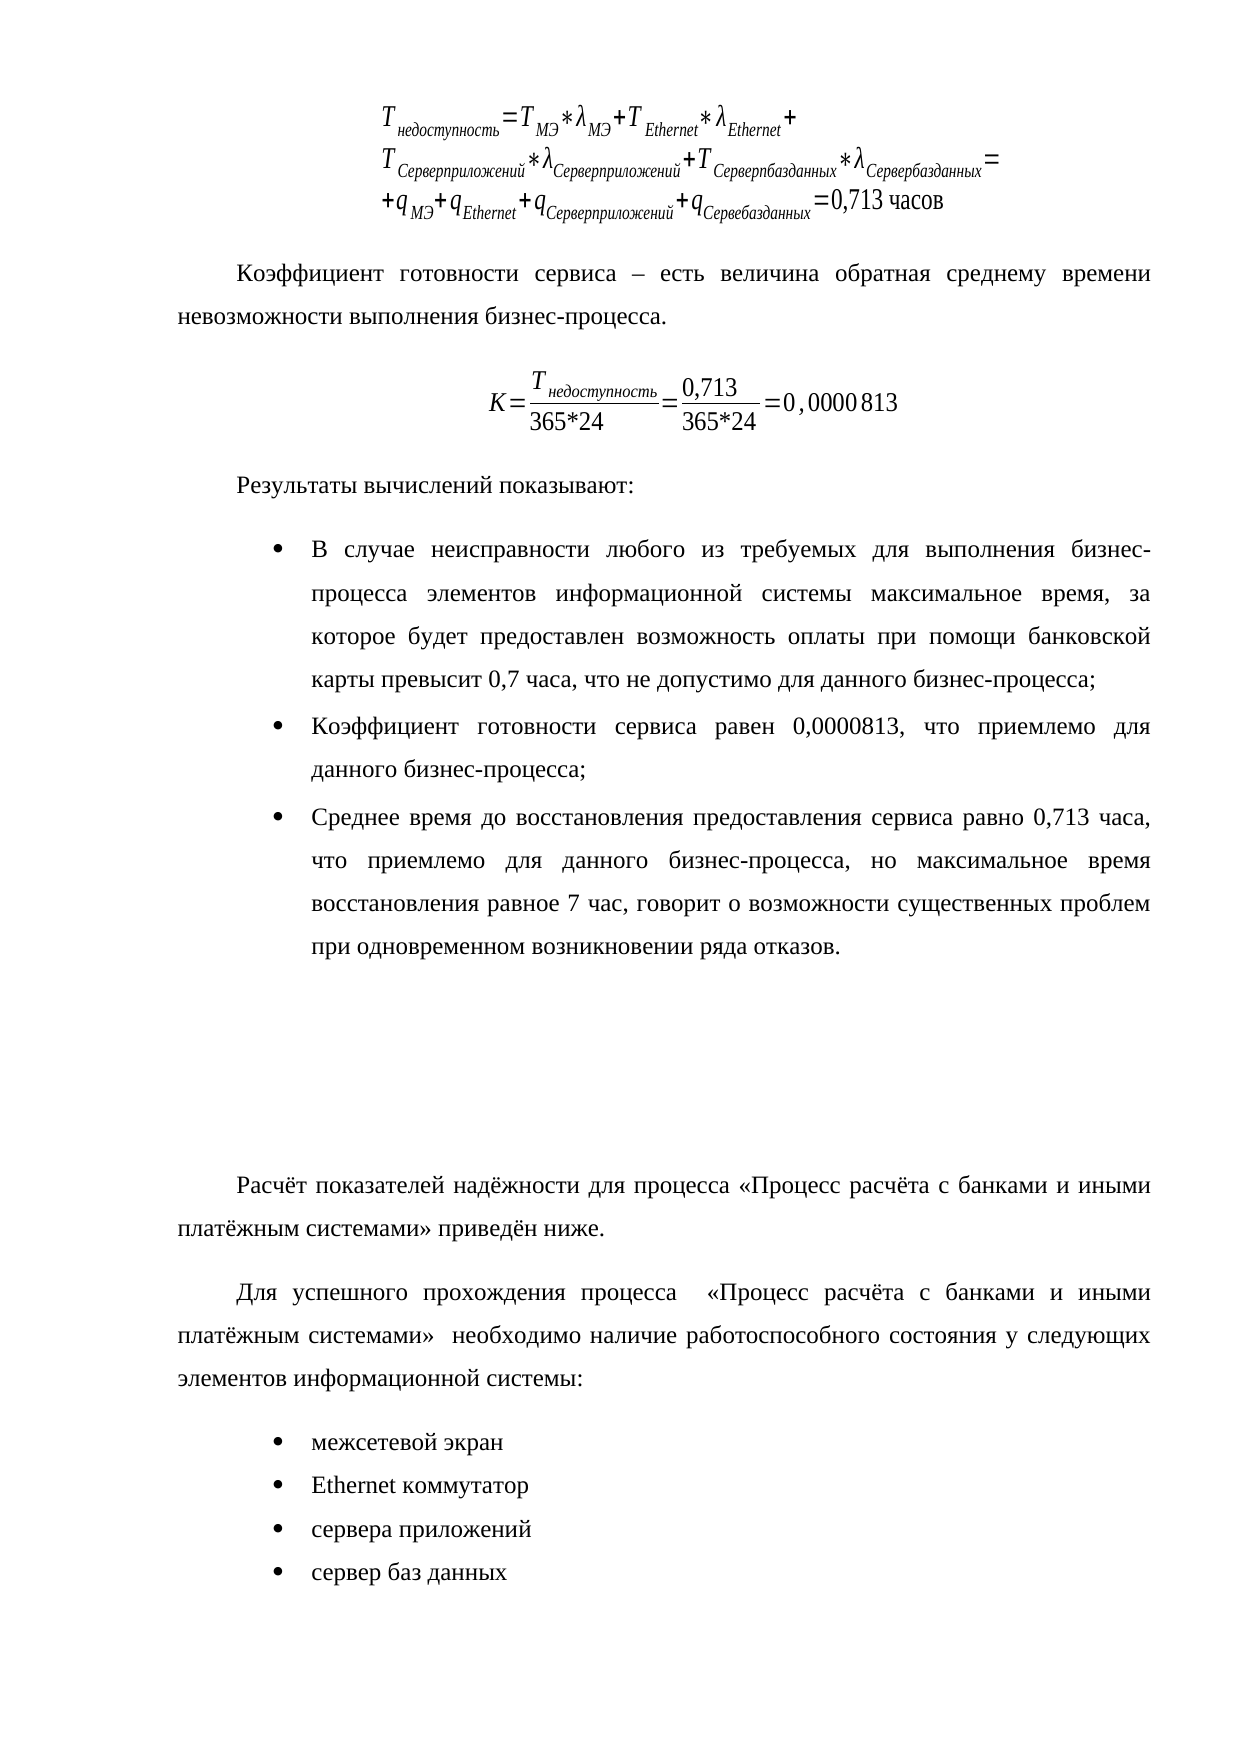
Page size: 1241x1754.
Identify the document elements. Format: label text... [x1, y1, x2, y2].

list Коэффициент готовности сервиса равен 0,0000813, что приемлемо для данного бизнес-процесса; [274, 711, 1152, 783]
list Ethernet коммутатор [274, 1471, 1152, 1499]
list Среднее время до восстановления предоставления сервиса равно 0,713 часа, что приемлемо для данного бизнес-процесса, но максимальное время восстановления равное 7 час, говорит о возможности существенных проблем при одновременном возникновении ряда отказов. [274, 802, 1152, 960]
text Результаты вычислений показывают: [177, 471, 1152, 499]
list межсетевой экран [274, 1427, 1152, 1456]
text Коэффициент готовности сервиса – есть величина обратная среднему времени невозможности выполнения бизнес-процесса. [177, 258, 1152, 330]
text Расчёт показателей надёжности для процесса «Процесс расчёта с банками и иными платёжным системами» приведён ниже. [177, 1170, 1152, 1242]
list В случае неисправности любого из требуемых для выполнения бизнес-процесса элементов информационной системы максимальное время, за которое будет предоставлен возможность оплаты при помощи банковской карты превысит 0,7 часа, что не допустимо для данного бизнес-процесса; [274, 534, 1152, 693]
list сервер баз данных [274, 1557, 1152, 1586]
list сервера приложений [274, 1514, 1152, 1542]
text Для успешного прохождения процесса «Процесс расчёта с банками и иными платёжным системами» необходимо наличие работоспособного состояния у следующих элементов информационной системы: [177, 1277, 1152, 1392]
